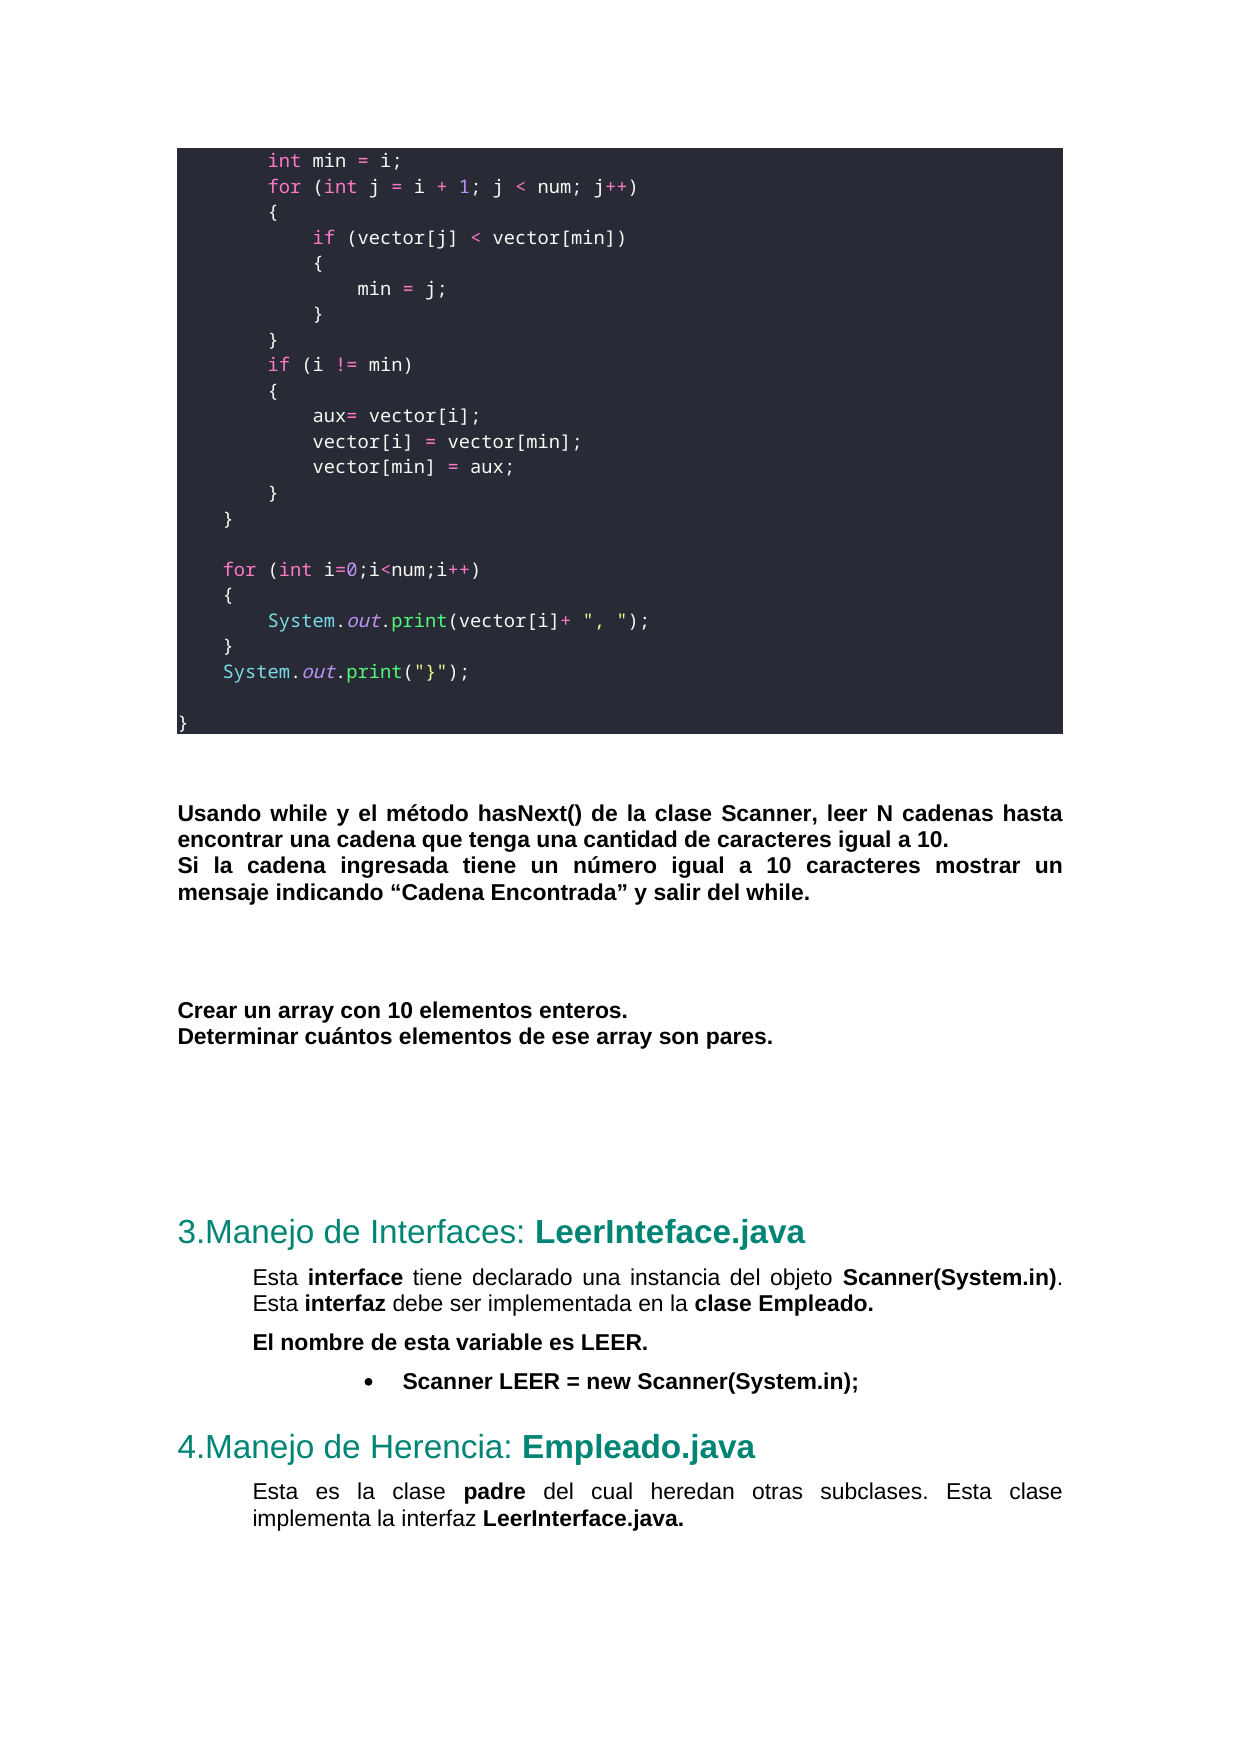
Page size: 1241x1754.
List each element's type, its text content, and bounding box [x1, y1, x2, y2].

subtitle 4.Manejo de Herencia: Empleado.java [177, 1427, 1063, 1466]
subtitle 3.Manejo de Interfaces: LeerInteface.java [177, 1213, 1063, 1251]
text Usando while y el método hasNext() de la clase Scanner, leer N cadenas hasta encontrar una cadena que tenga una cantidad de caracteres igual a 10. [177, 800, 1063, 852]
text Determinar cuántos elementos de ese array son pares. [177, 1023, 1063, 1049]
text Crear un array con 10 elementos enteros. [177, 997, 1063, 1023]
text Si la cadena ingresada tiene un número igual a 10 caracteres mostrar un mensaje indicando “Cadena Encontrada” y salir del while. [177, 852, 1063, 905]
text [177, 148, 1063, 734]
list Scanner LEER = new Scanner(System.in); [365, 1368, 1063, 1394]
text Esta interface tiene declarado una instancia del objeto Scanner(System.in). Esta interfaz debe ser implementada en la clase Empleado. [252, 1263, 1063, 1316]
text Esta es la clase padre del cual heredan otras subclases. Esta clase implementa la interfaz LeerInterface.java. [252, 1478, 1063, 1531]
text El nombre de esta variable es LEER. [252, 1329, 1063, 1355]
